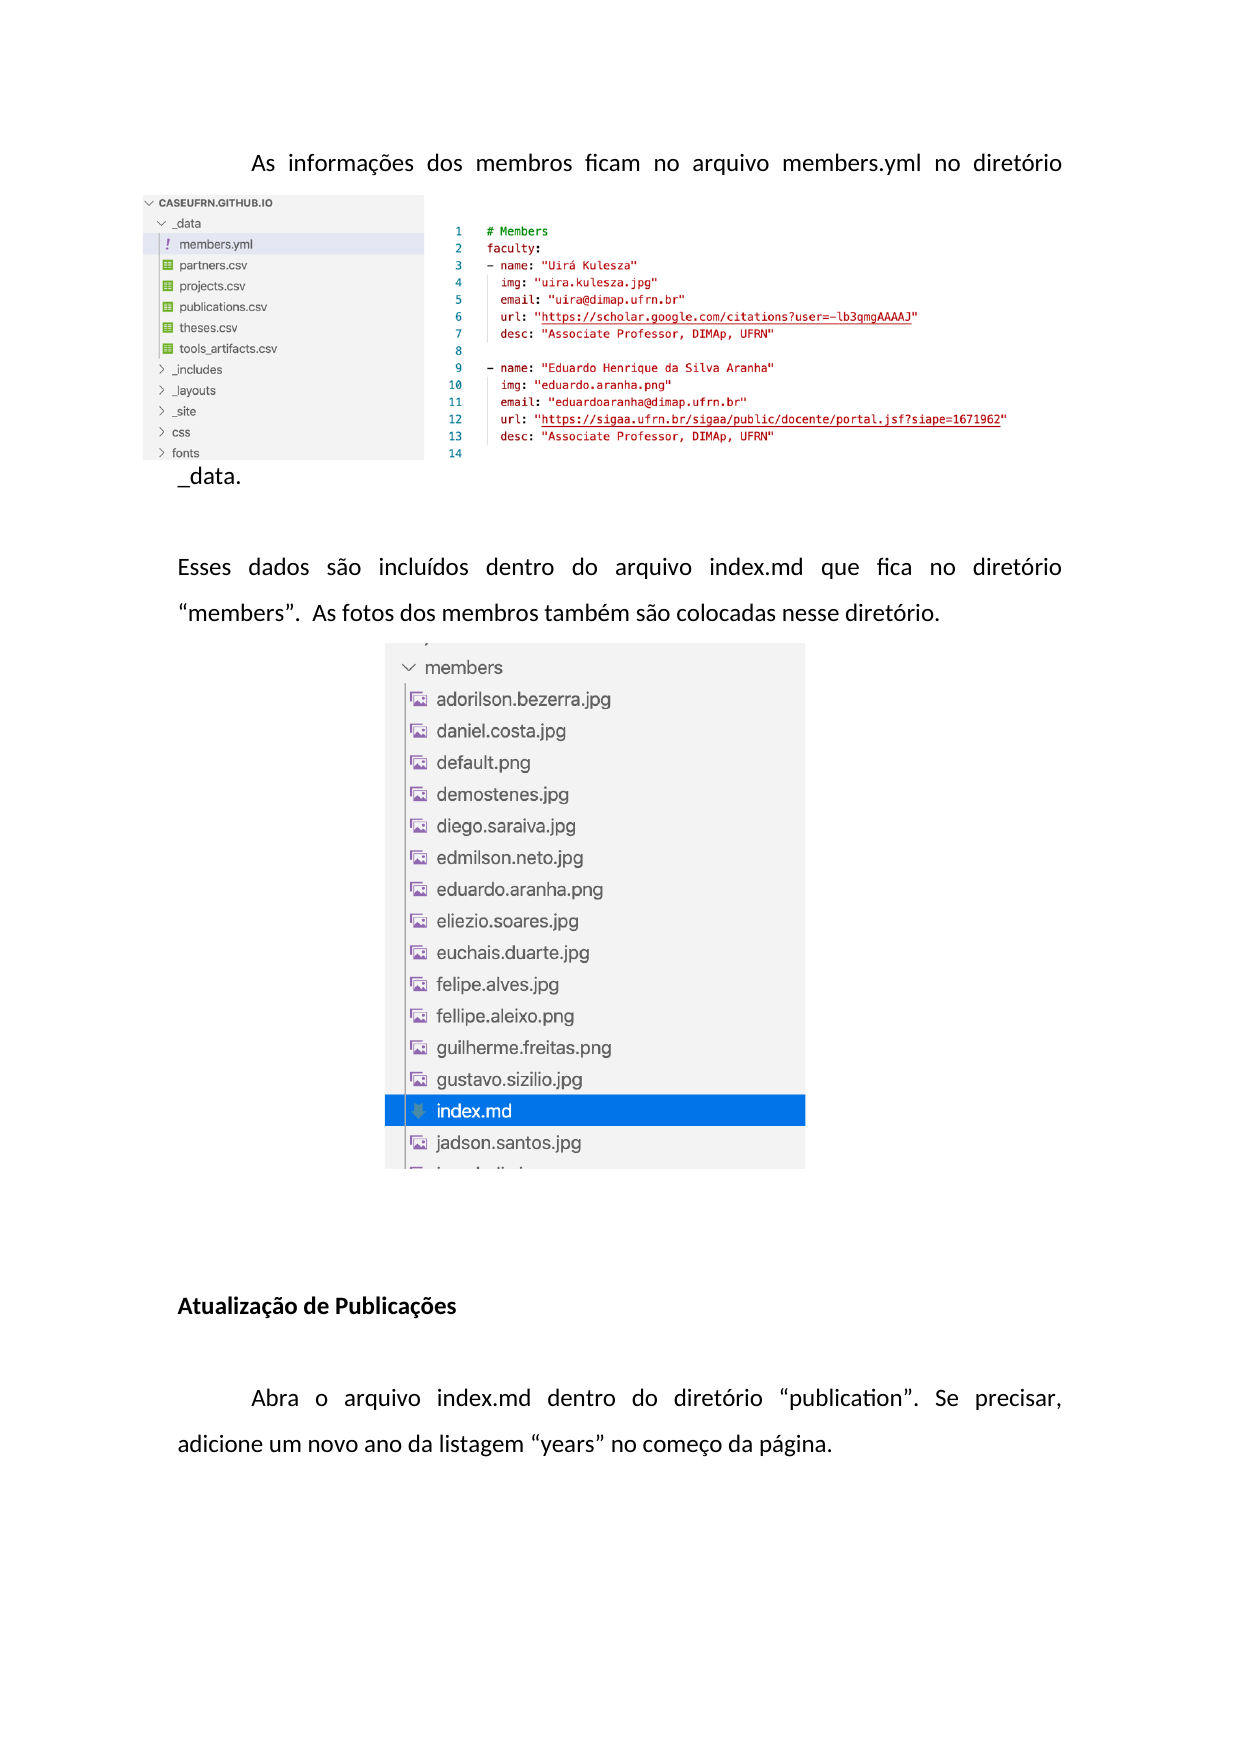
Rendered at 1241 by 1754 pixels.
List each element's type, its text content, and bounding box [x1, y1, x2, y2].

picture [384, 643, 806, 1169]
text Atualização de Publicações [177, 1291, 1063, 1321]
text Abra o arquivo index.md dentro do diretório “publication”. Se precisar, adicione um novo ano da listagem “years” no começo da página. [177, 1382, 1063, 1458]
text Esses dados são incluídos dentro do arquivo index.md que fica no diretório “members”. As fotos dos membros também são colocadas nesse diretório. [177, 551, 1063, 628]
picture [142, 195, 1029, 460]
